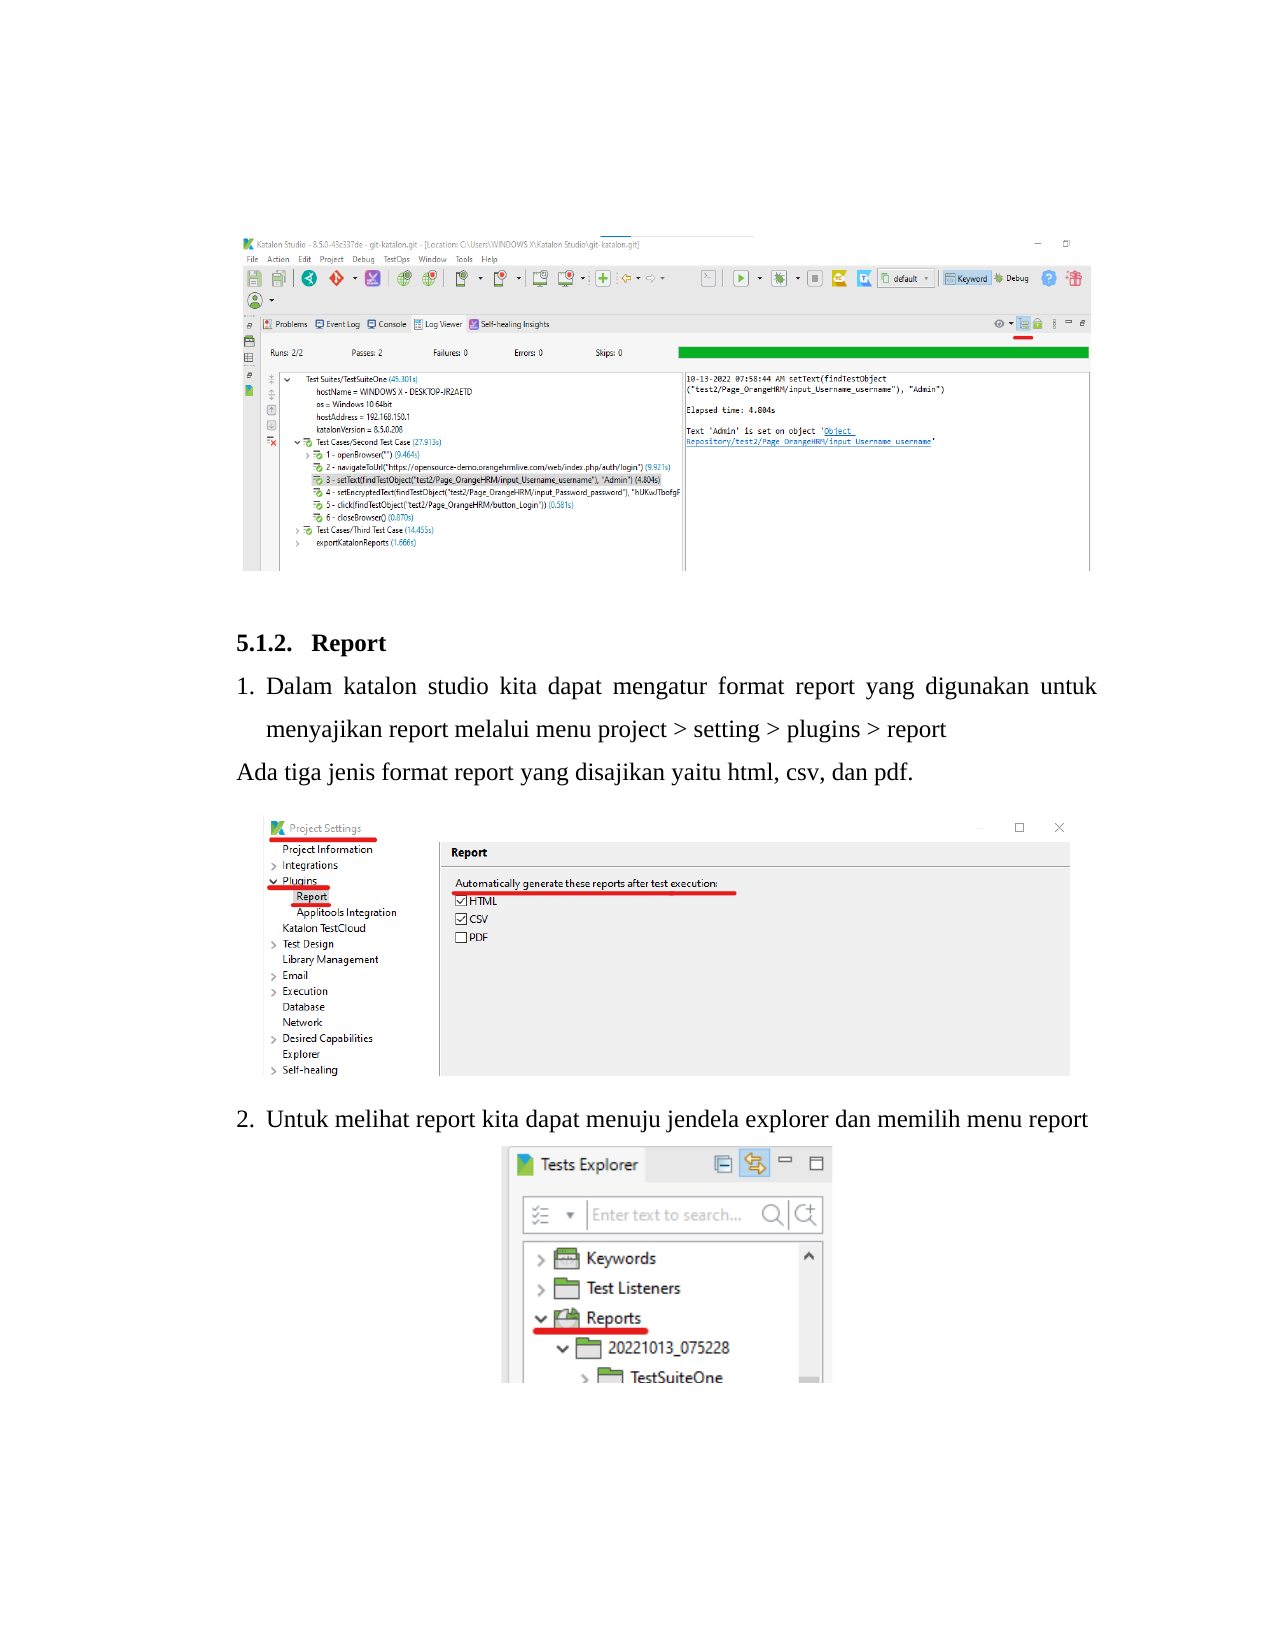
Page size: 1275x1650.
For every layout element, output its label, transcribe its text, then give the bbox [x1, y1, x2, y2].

list Report [236, 628, 1098, 657]
picture [501, 1146, 833, 1383]
text Ada tiga jenis format report yang disajikan yaitu html, csv, dan pdf. [236, 757, 1098, 786]
picture [242, 236, 1092, 571]
list Untuk melihat report kita dapat menuju jendela explorer dan memilih menu report [236, 1104, 1098, 1132]
list Dalam katalon studio kita dapat mengatur format report yang digunakan untuk menyajikan report melalui menu project > setting > plugins > report [236, 671, 1098, 743]
picture [263, 815, 1071, 1076]
